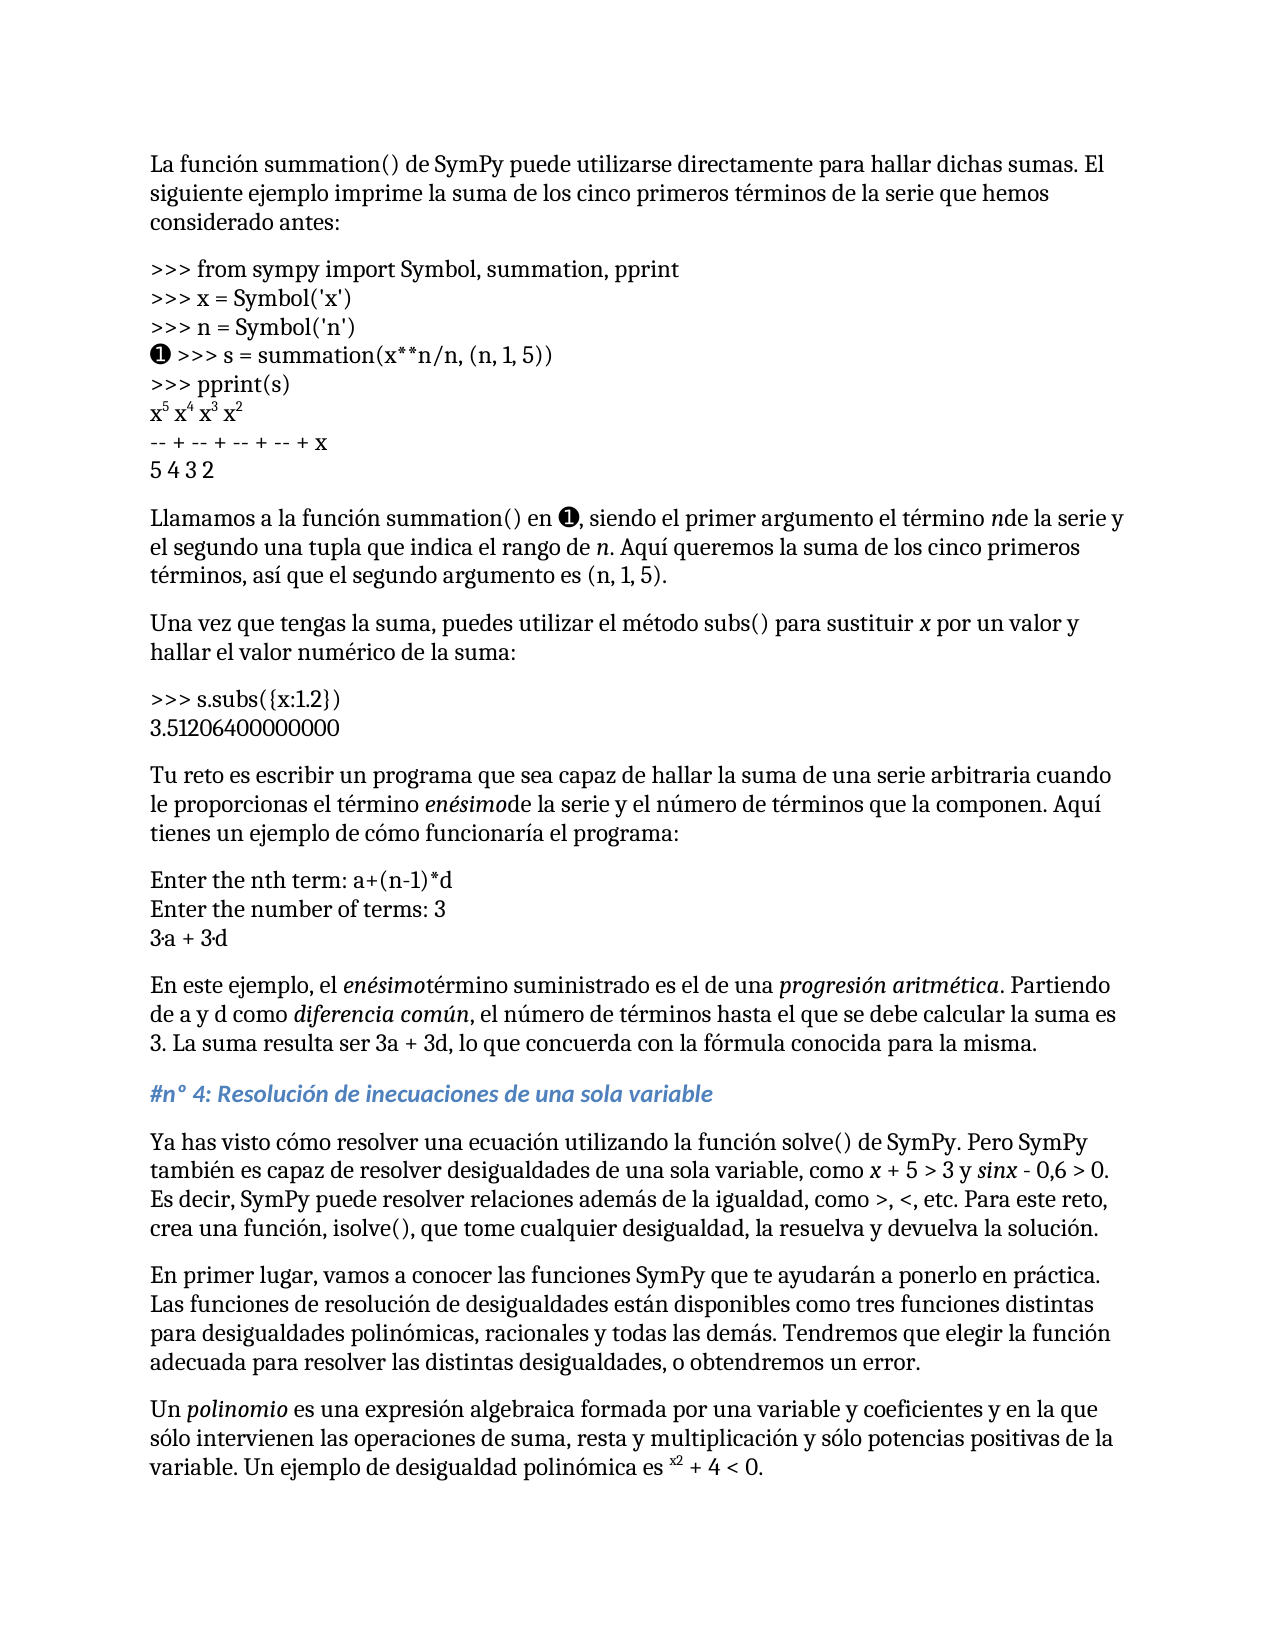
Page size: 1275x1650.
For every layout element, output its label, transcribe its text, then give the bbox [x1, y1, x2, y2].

text En este ejemplo, el enésimotérmino suministrado es el de una progresión aritmética. Partiendo de a y d como diferencia común, el número de términos hasta el que se debe calcular la suma es 3. La suma resulta ser 3a + 3d, lo que concuerda con la fórmula conocida para la misma. [150, 971, 1125, 1057]
subtitle #nº 4: Resolución de inecuaciones de una sola variable [150, 1078, 1125, 1109]
text Enter the nth term: a+(n-1)*d Enter the number of terms: 3 3·a + 3·d [150, 866, 1125, 952]
text La función summation() de SymPy puede utilizarse directamente para hallar dichas sumas. El siguiente ejemplo imprime la suma de los cinco primeros términos de la serie que hemos considerado antes: [150, 150, 1125, 236]
text Una vez que tengas la suma, puedes utilizar el método subs() para sustituir x por un valor y hallar el valor numérico de la suma: [150, 609, 1125, 666]
text Tu reto es escribir un programa que sea capaz de hallar la suma de una serie arbitraria cuando le proporcionas el término enésimode la serie y el número de términos que la componen. Aquí tienes un ejemplo de cómo funcionaría el programa: [150, 761, 1125, 847]
text >>> s.subs({x:1.2}) 3.51206400000000 [150, 685, 1125, 742]
text Ya has visto cómo resolver una ecuación utilizando la función solve() de SymPy. Pero SymPy también es capaz de resolver desigualdades de una sola variable, como x + 5 > 3 y sinx - 0,6 > 0. Es decir, SymPy puede resolver relaciones además de la igualdad, como >, <, etc. Para este reto, crea una función, isolve(), que tome cualquier desigualdad, la resuelva y devuelva la solución. [150, 1128, 1125, 1243]
text Llamamos a la función summation() en ➊, siendo el primer argumento el término nde la serie y el segundo una tupla que indica el rango de n. Aquí queremos la suma de los cinco primeros términos, así que el segundo argumento es (n, 1, 5). [150, 504, 1125, 590]
text En primer lugar, vamos a conocer las funciones SymPy que te ayudarán a ponerlo en práctica. Las funciones de resolución de desigualdades están disponibles como tres funciones distintas para desigualdades polinómicas, racionales y todas las demás. Tendremos que elegir la función adecuada para resolver las distintas desigualdades, o obtendremos un error. [150, 1261, 1125, 1376]
text >>> from sympy import Symbol, summation, pprint >>> x = Symbol('x') >>> n = Symbol('n') ➊ >>> s = summation(x**n/n, (n, 1, 5)) >>> pprint(s) x5 x4 x3 x2 -- + -- + -- + -- + x 5 4 3 2 [150, 255, 1125, 485]
text Un polinomio es una expresión algebraica formada por una variable y coeficientes y en la que sólo intervienen las operaciones de suma, resta y multiplicación y sólo potencias positivas de la variable. Un ejemplo de desigualdad polinómica es x2 + 4 < 0. [150, 1395, 1125, 1481]
